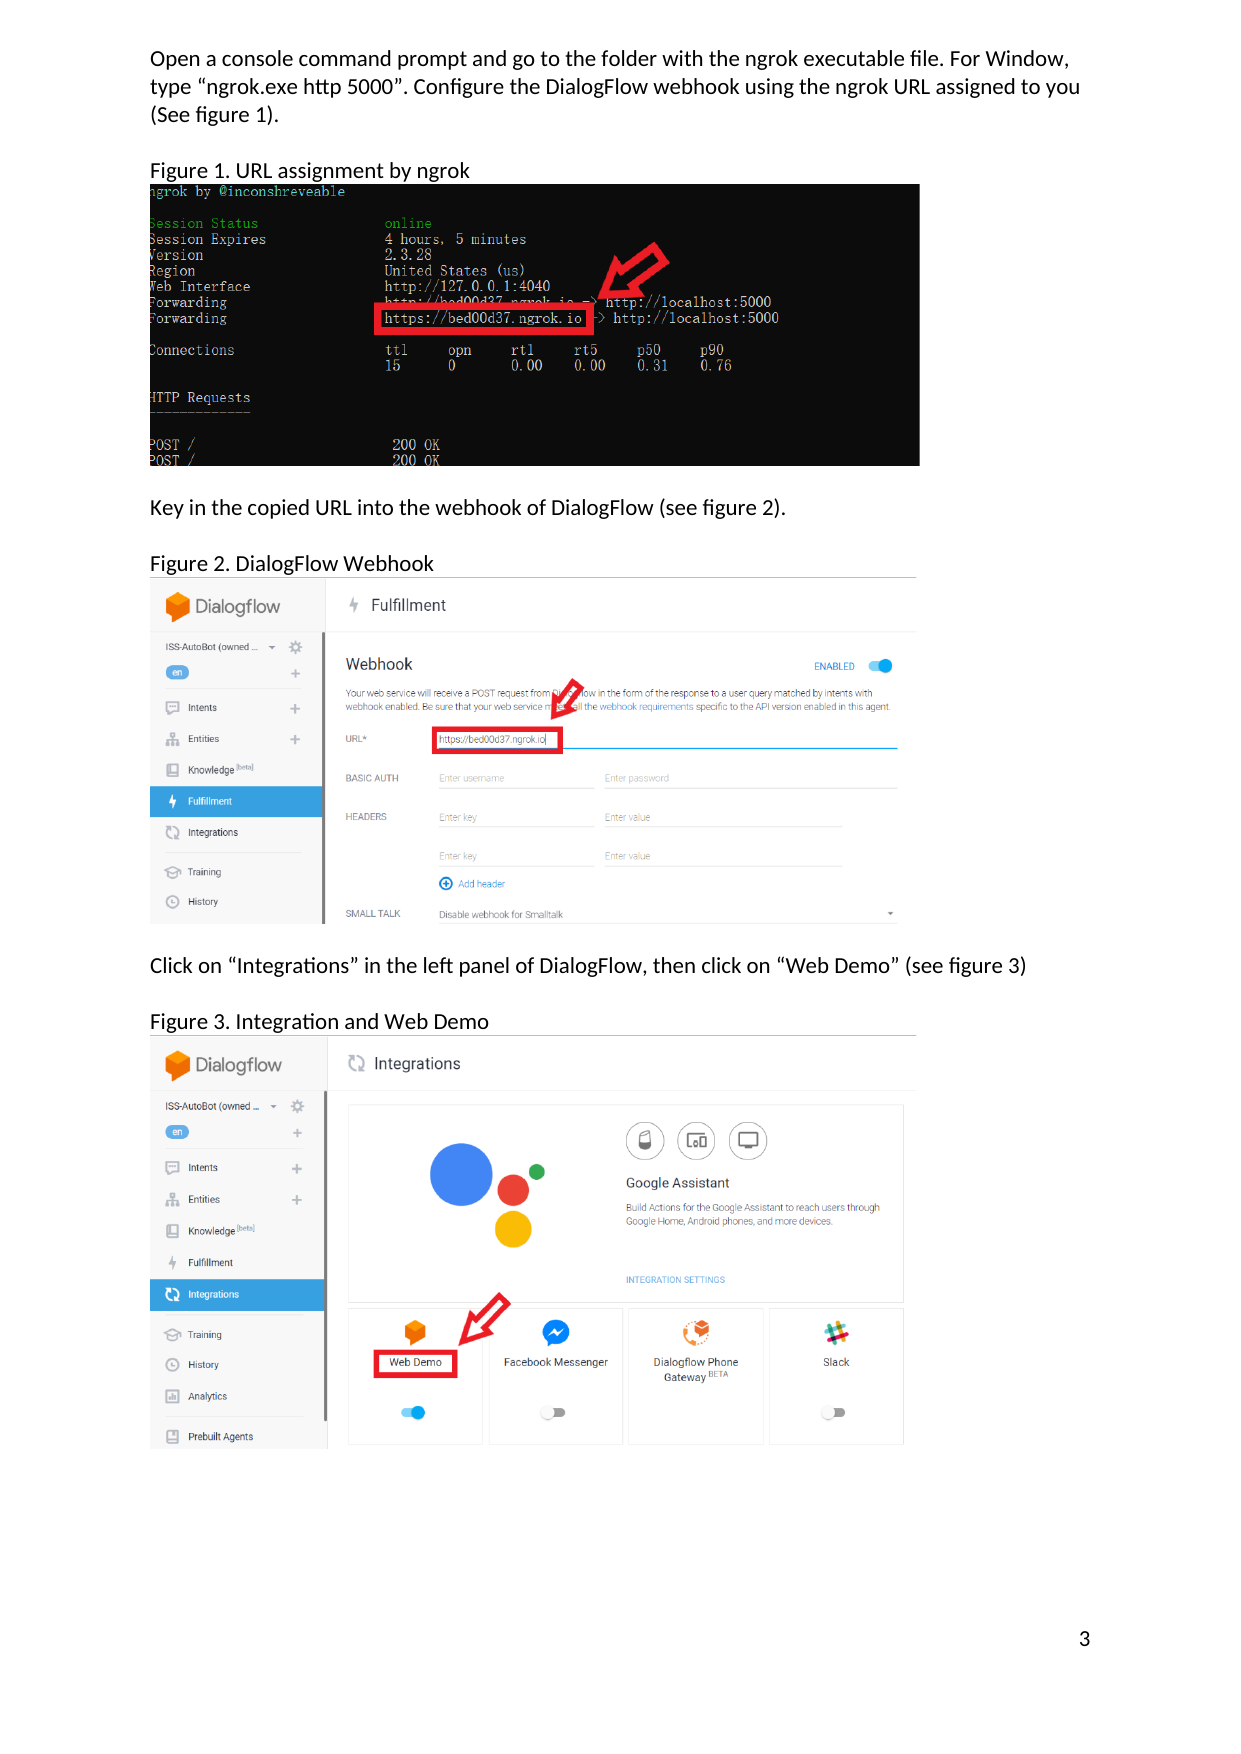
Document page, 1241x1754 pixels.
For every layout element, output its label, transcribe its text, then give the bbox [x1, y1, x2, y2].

text Figure 1. URL assignment by ngrok [150, 156, 1090, 184]
text Key in the copied URL into the webhook of DialogFlow (see figure 2). [150, 493, 1090, 521]
text Click on “Integrations” in the left panel of DialogFlow, then click on “Web Demo” (see figure 3) [150, 951, 1090, 979]
picture [150, 1035, 917, 1449]
picture [150, 184, 920, 466]
text Open a console command prompt and go to the folder with the ngrok executable file. For Window, type “ngrok.exe http 5000”. Configure the DialogFlow webhook using the ngrok URL assigned to you (See figure 1). [150, 44, 1090, 128]
text Figure 2. DialogFlow Webhook [150, 549, 1090, 577]
text Figure 3. Integration and Web Demo [150, 1007, 1090, 1035]
picture [150, 577, 917, 924]
